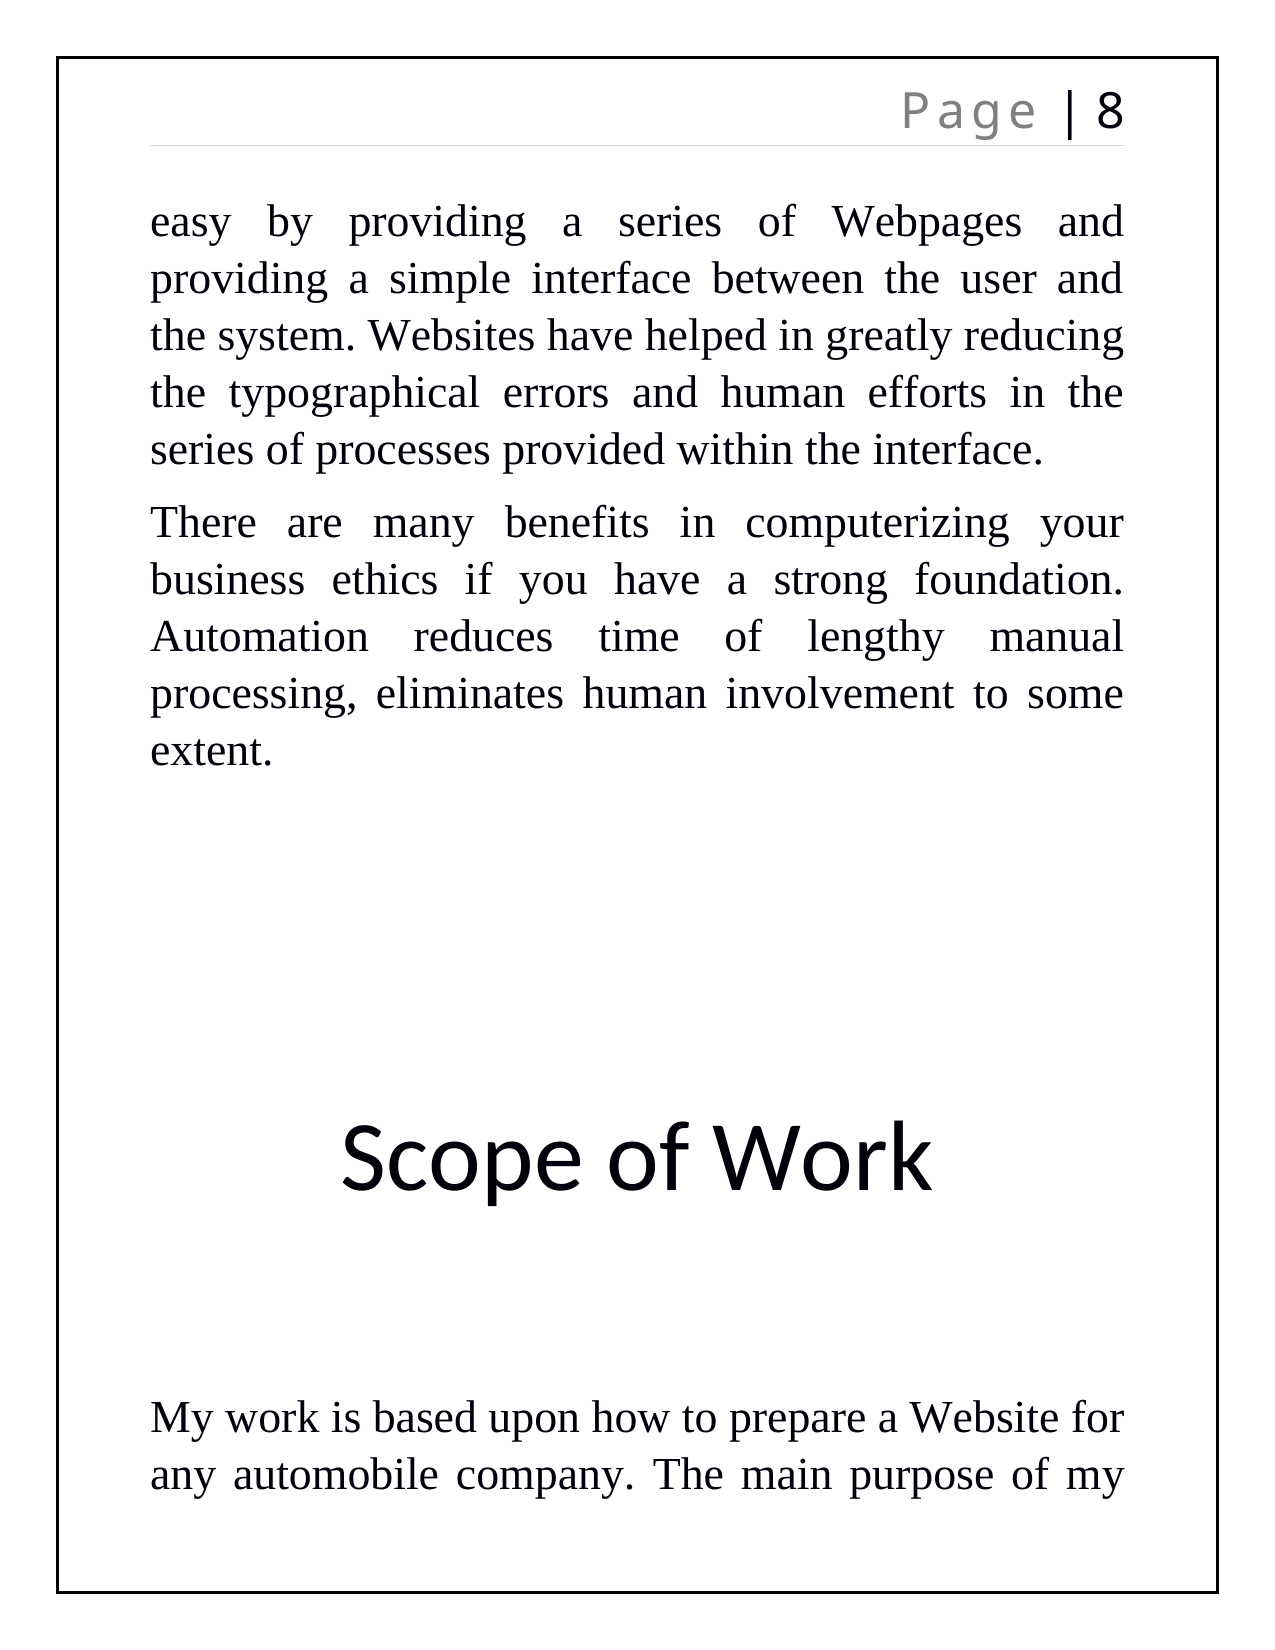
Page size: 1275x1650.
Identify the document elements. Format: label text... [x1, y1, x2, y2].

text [150, 194, 1125, 474]
text There are many benefits in computerizing your business ethics if you have a strong foundation. Automation reduces time of lengthy manual processing, eliminates human involvement to some extent. [150, 495, 1125, 775]
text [150, 1390, 1125, 1499]
text Scope of Work [150, 1093, 1125, 1215]
